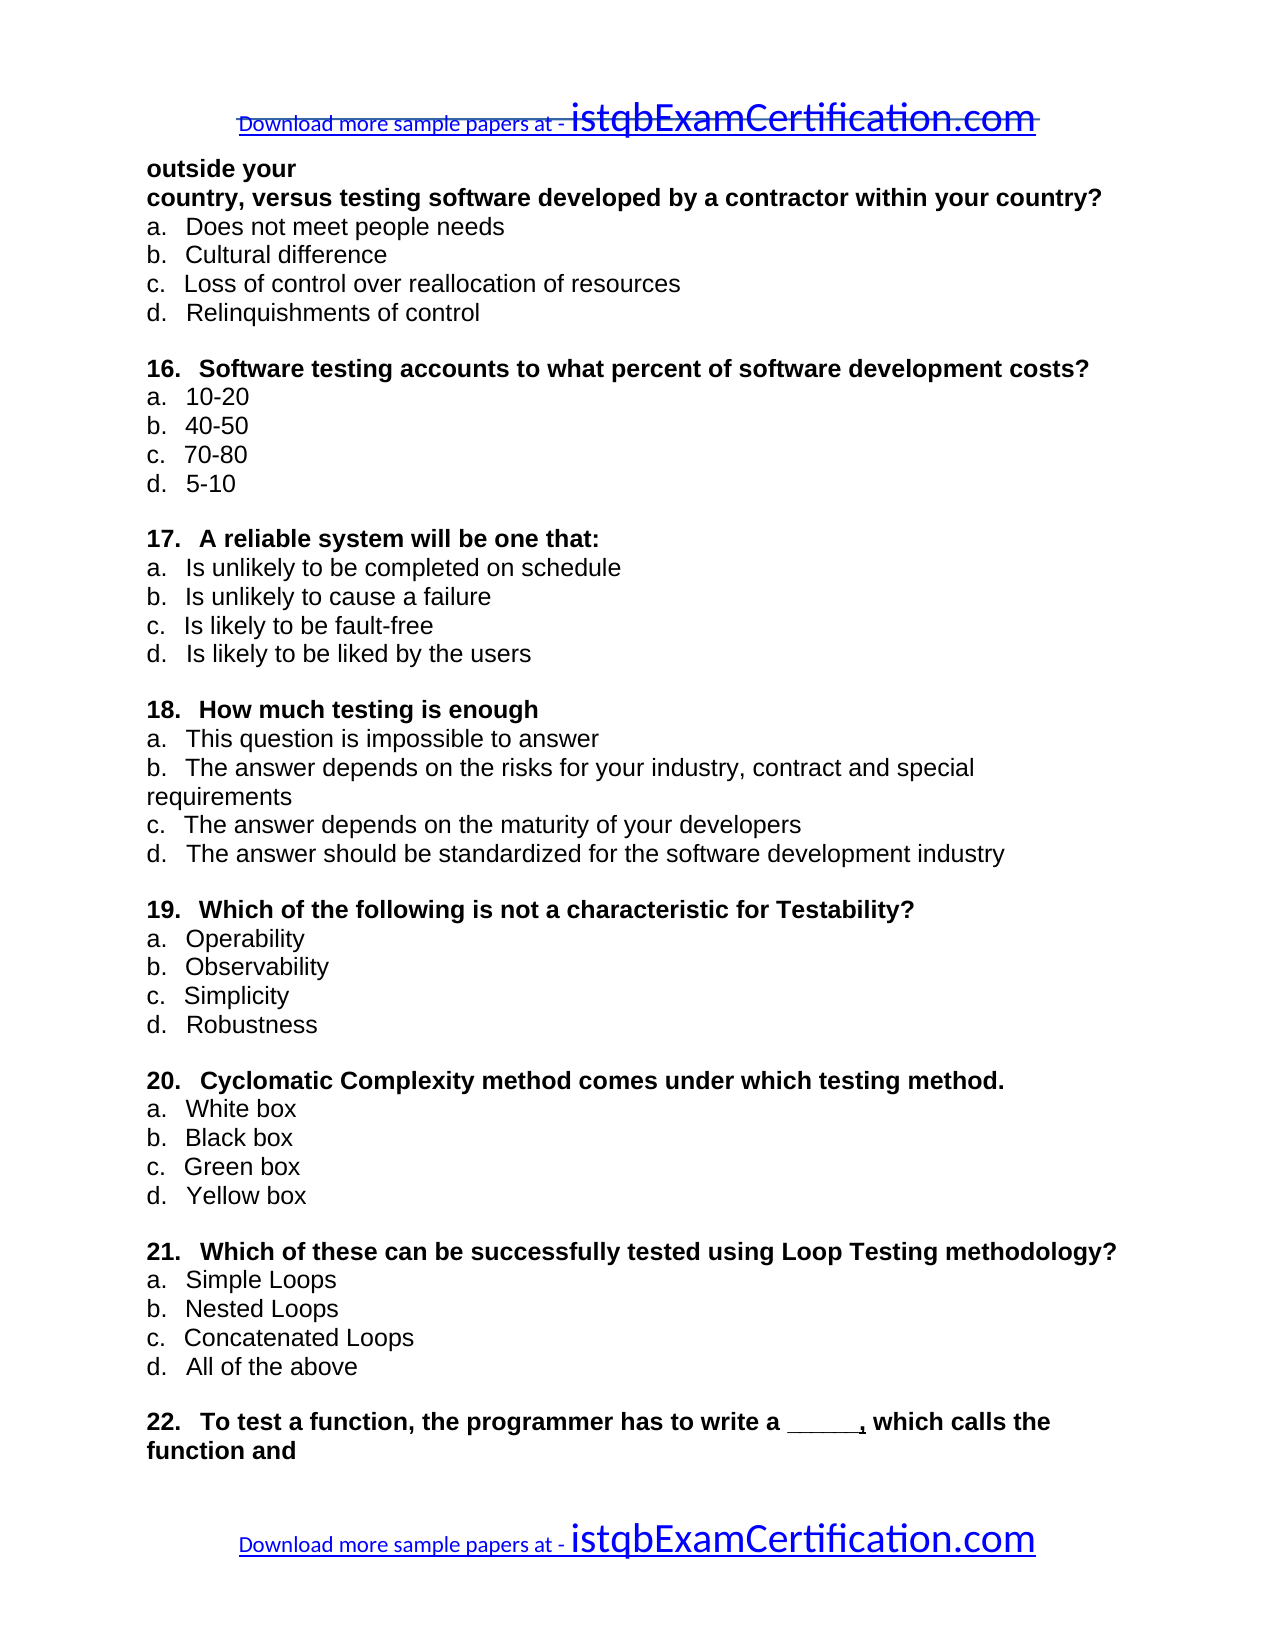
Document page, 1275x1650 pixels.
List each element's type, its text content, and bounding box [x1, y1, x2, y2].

list This question is impossible to answer [146, 724, 1122, 753]
list Loss of control over reallocation of resources [146, 269, 1122, 298]
list The answer should be standardized for the software development industry [146, 839, 1122, 868]
list Simplicity [146, 981, 1122, 1010]
list Robustness [146, 1010, 1122, 1038]
list Software testing accounts to what percent of software development costs? [146, 353, 1122, 382]
list Is likely to be fault-free [146, 611, 1122, 639]
list All of the above [146, 1351, 1122, 1380]
list Relinquishments of control [146, 298, 1122, 326]
list Is unlikely to cause a failure [146, 582, 1122, 611]
list The answer depends on the maturity of your developers [146, 810, 1122, 839]
list Which of these can be successfully tested using Loop Testing methodology? [146, 1236, 1122, 1265]
list Does not meet people needs [146, 211, 1122, 240]
list How much testing is enough [146, 695, 1122, 724]
list Cyclomatic Complexity method comes under which testing method. [146, 1066, 1122, 1094]
list Cultural difference [146, 240, 1122, 269]
list Simple Loops [146, 1265, 1122, 1294]
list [146, 154, 1122, 183]
text country, versus testing software developed by a contractor within your country? [146, 183, 1122, 211]
list Observability [146, 952, 1122, 981]
list Is likely to be liked by the users [146, 639, 1122, 668]
list 5-10 [146, 468, 1122, 497]
list Is unlikely to be completed on schedule [146, 553, 1122, 582]
list Yellow box [146, 1181, 1122, 1209]
list Concatenated Loops [146, 1323, 1122, 1351]
list Green box [146, 1152, 1122, 1181]
list 40-50 [146, 411, 1122, 440]
list Which of the following is not a characteristic for Testability? [146, 895, 1122, 923]
list Black box [146, 1123, 1122, 1152]
list Operability [146, 923, 1122, 952]
text function and [146, 1436, 1122, 1465]
list To test a function, the programmer has to write a , which calls the [146, 1407, 1122, 1436]
list 70-80 [146, 440, 1122, 468]
list White box [146, 1094, 1122, 1123]
list The answer depends on the risks for your industry, contract and special requirements [146, 753, 1122, 810]
list Nested Loops [146, 1294, 1122, 1323]
list A reliable system will be one that: [146, 524, 1122, 553]
list 10-20 [146, 382, 1122, 411]
